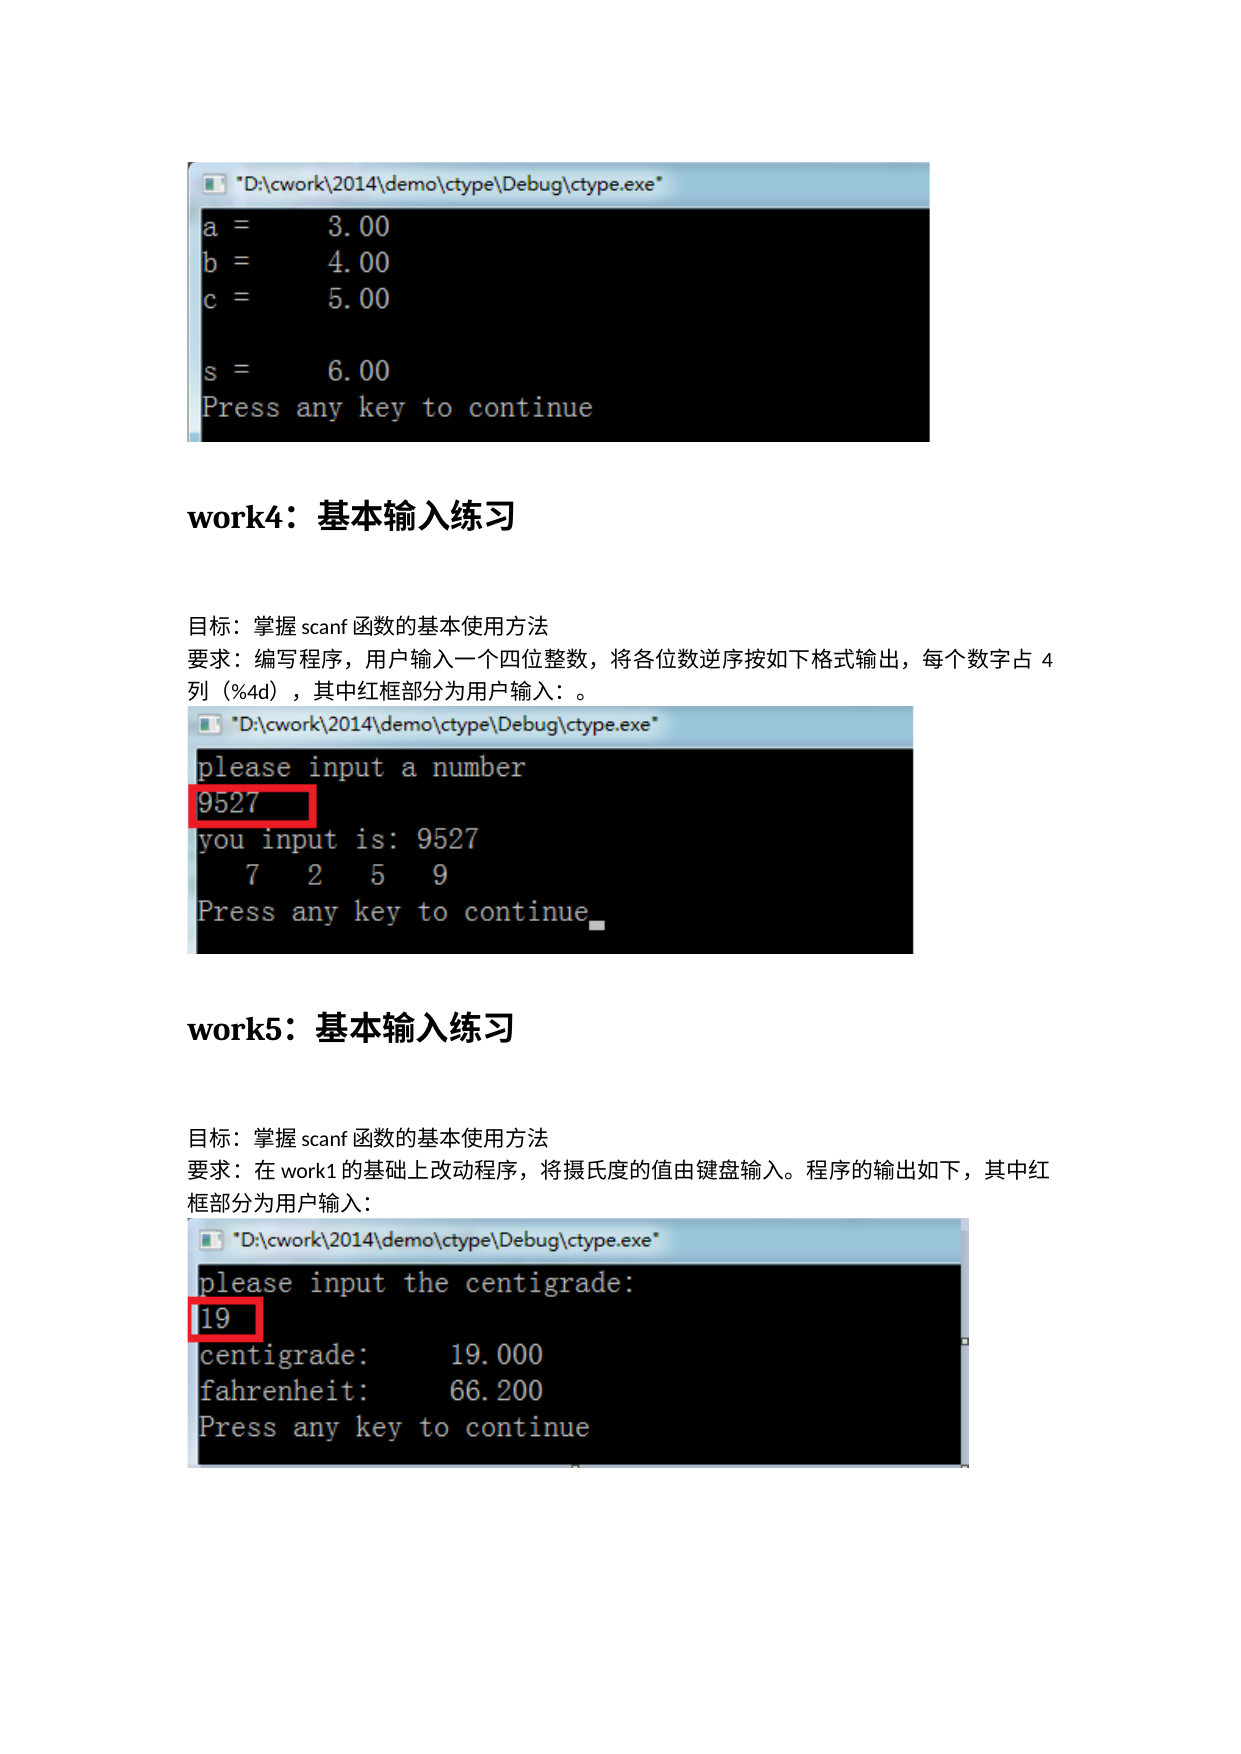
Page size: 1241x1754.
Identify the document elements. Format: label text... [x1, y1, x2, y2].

subtitle work5：基本输入练习 [187, 993, 1053, 1058]
subtitle work4：基本输入练习 [187, 482, 1053, 547]
picture [187, 706, 914, 954]
picture [187, 162, 930, 442]
picture [187, 1218, 969, 1468]
text 要求：编写程序，用户输入一个四位整数，将各位数逆序按如下格式输出，每个数字占4列（%4d），其中红框部分为用户输入：。 [187, 641, 1053, 706]
text 目标：掌握scanf函数的基本使用方法 [187, 609, 1053, 641]
text 目标：掌握scanf函数的基本使用方法 [187, 1121, 1053, 1153]
text 要求：在work1的基础上改动程序，将摄氏度的值由键盘输入。程序的输出如下，其中红框部分为用户输入： [187, 1153, 1053, 1218]
